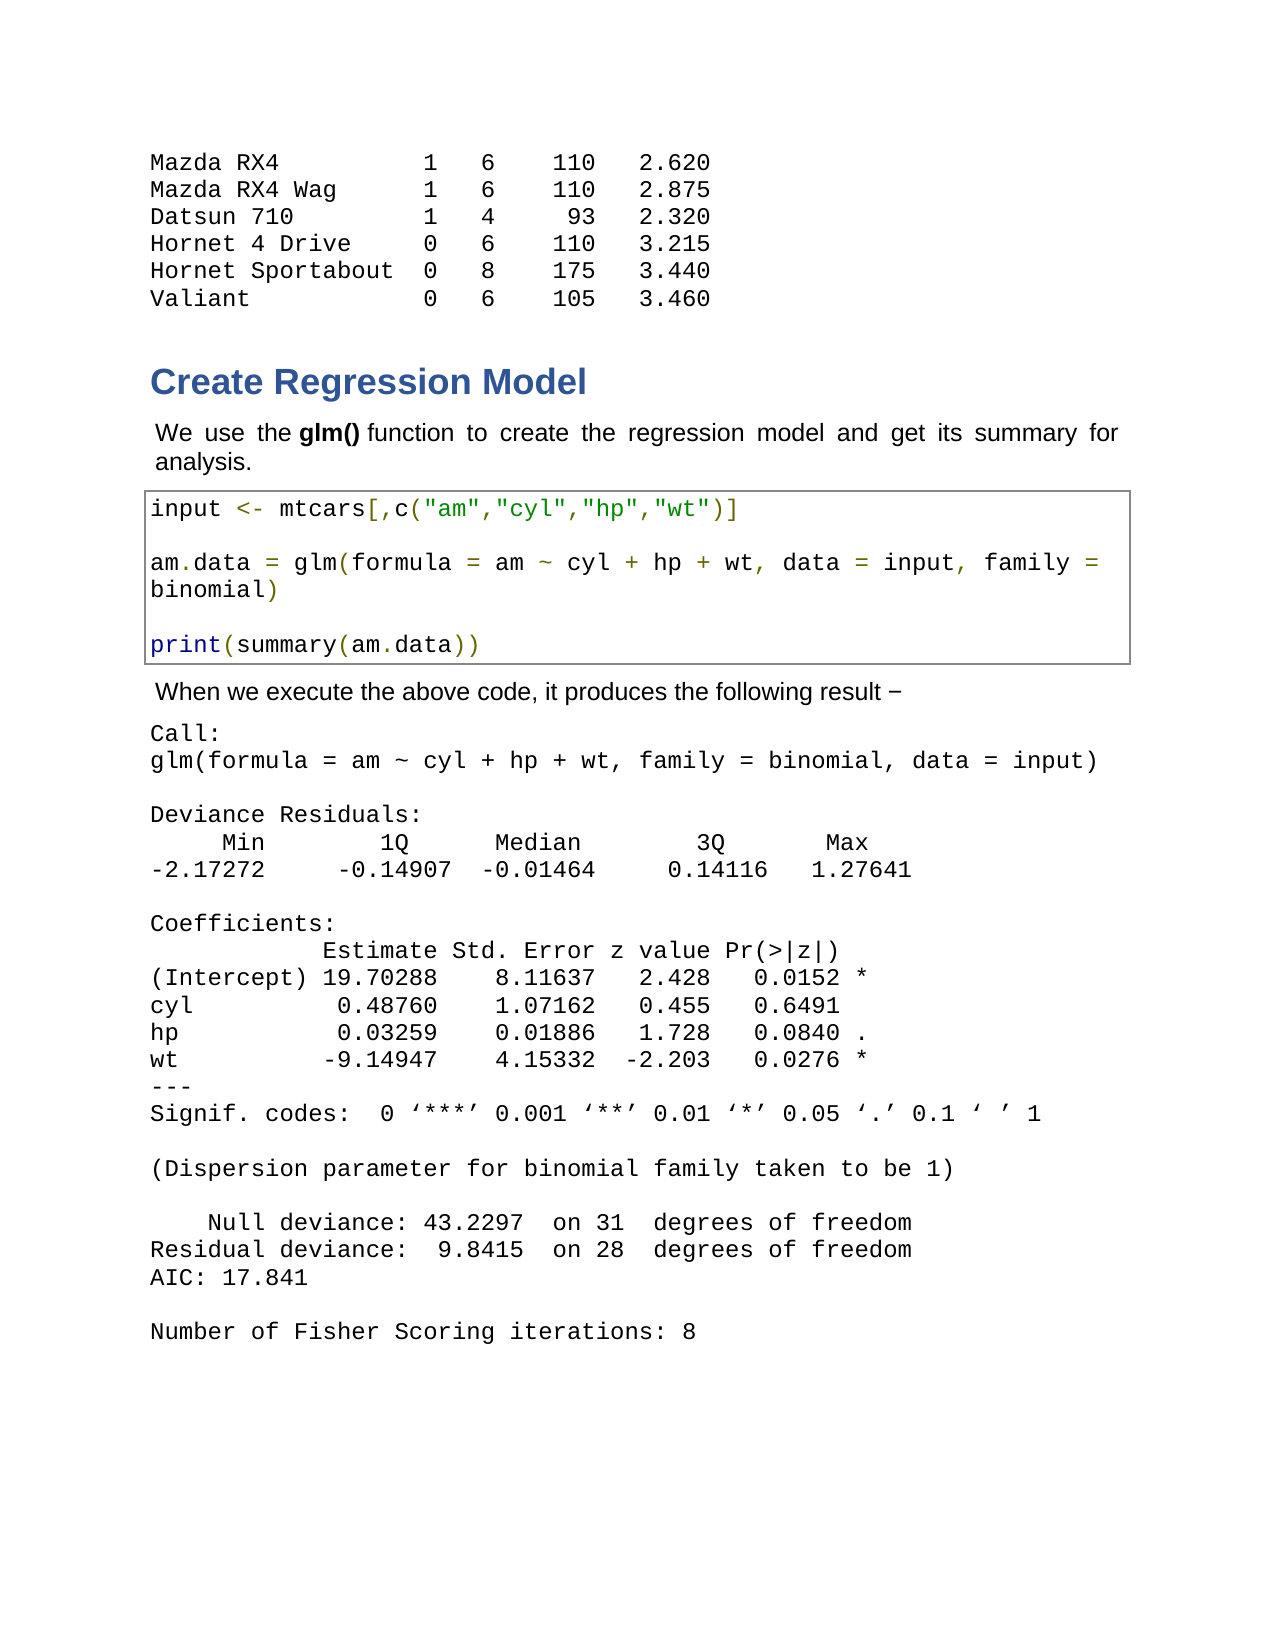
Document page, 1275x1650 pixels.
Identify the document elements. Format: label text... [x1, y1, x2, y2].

text Deviance Residuals: [150, 803, 1125, 830]
text Call: [150, 721, 1125, 748]
text (Intercept) 19.70288 8.11637 2.428 0.0152 * [150, 966, 1125, 993]
text glm(formula = am ~ cyl + hp + wt, family = binomial, data = input) [150, 748, 1125, 776]
text -2.17272 -0.14907 -0.01464 0.14116 1.27641 [150, 857, 1125, 884]
text Residual deviance: 9.8415 on 28 degrees of freedom [150, 1238, 1125, 1265]
text input <- mtcars[,c("am","cyl","hp","wt")] [146, 492, 1129, 523]
text (Dispersion parameter for binomial family taken to be 1) [150, 1156, 1125, 1183]
text Mazda RX4 1 6 110 2.620 [150, 150, 1125, 177]
text Datsun 710 1 4 93 2.320 [150, 204, 1125, 232]
text Hornet 4 Drive 0 6 110 3.215 [150, 232, 1125, 259]
text We use the glm() function to create the regression model and get its summary for analysis. [155, 418, 1120, 475]
subtitle Create Regression Model [150, 360, 1125, 402]
text Hornet Sportabout 0 8 175 3.440 [150, 259, 1125, 286]
text am.data = glm(formula = am ~ cyl + hp + wt, data = input, family = binomial) [150, 550, 1125, 605]
text Valiant 0 6 105 3.460 [150, 286, 1125, 313]
text Estimate Std. Error z value Pr(>|z|) [150, 939, 1125, 966]
text AIC: 17.841 [150, 1265, 1125, 1292]
text --- [150, 1074, 1125, 1102]
text wt -9.14947 4.15332 -2.203 0.0276 * [150, 1047, 1125, 1074]
text Number of Fisher Scoring iterations: 8 [150, 1319, 1125, 1346]
text Mazda RX4 Wag 1 6 110 2.875 [150, 177, 1125, 204]
text cyl 0.48760 1.07162 0.455 0.6491 [150, 993, 1125, 1020]
text Null deviance: 43.2297 on 31 degrees of freedom [150, 1211, 1125, 1238]
text Coefficients: [150, 911, 1125, 939]
text hp 0.03259 0.01886 1.728 0.0840 . [150, 1020, 1125, 1047]
text Signif. codes: 0 ‘***’ 0.001 ‘**’ 0.01 ‘*’ 0.05 ‘.’ 0.1 ‘ ’ 1 [150, 1102, 1125, 1129]
text print(summary(am.data)) [146, 626, 1129, 663]
text When we execute the above code, it produces the following result − [155, 677, 1120, 706]
text Min 1Q Median 3Q Max [150, 830, 1125, 857]
